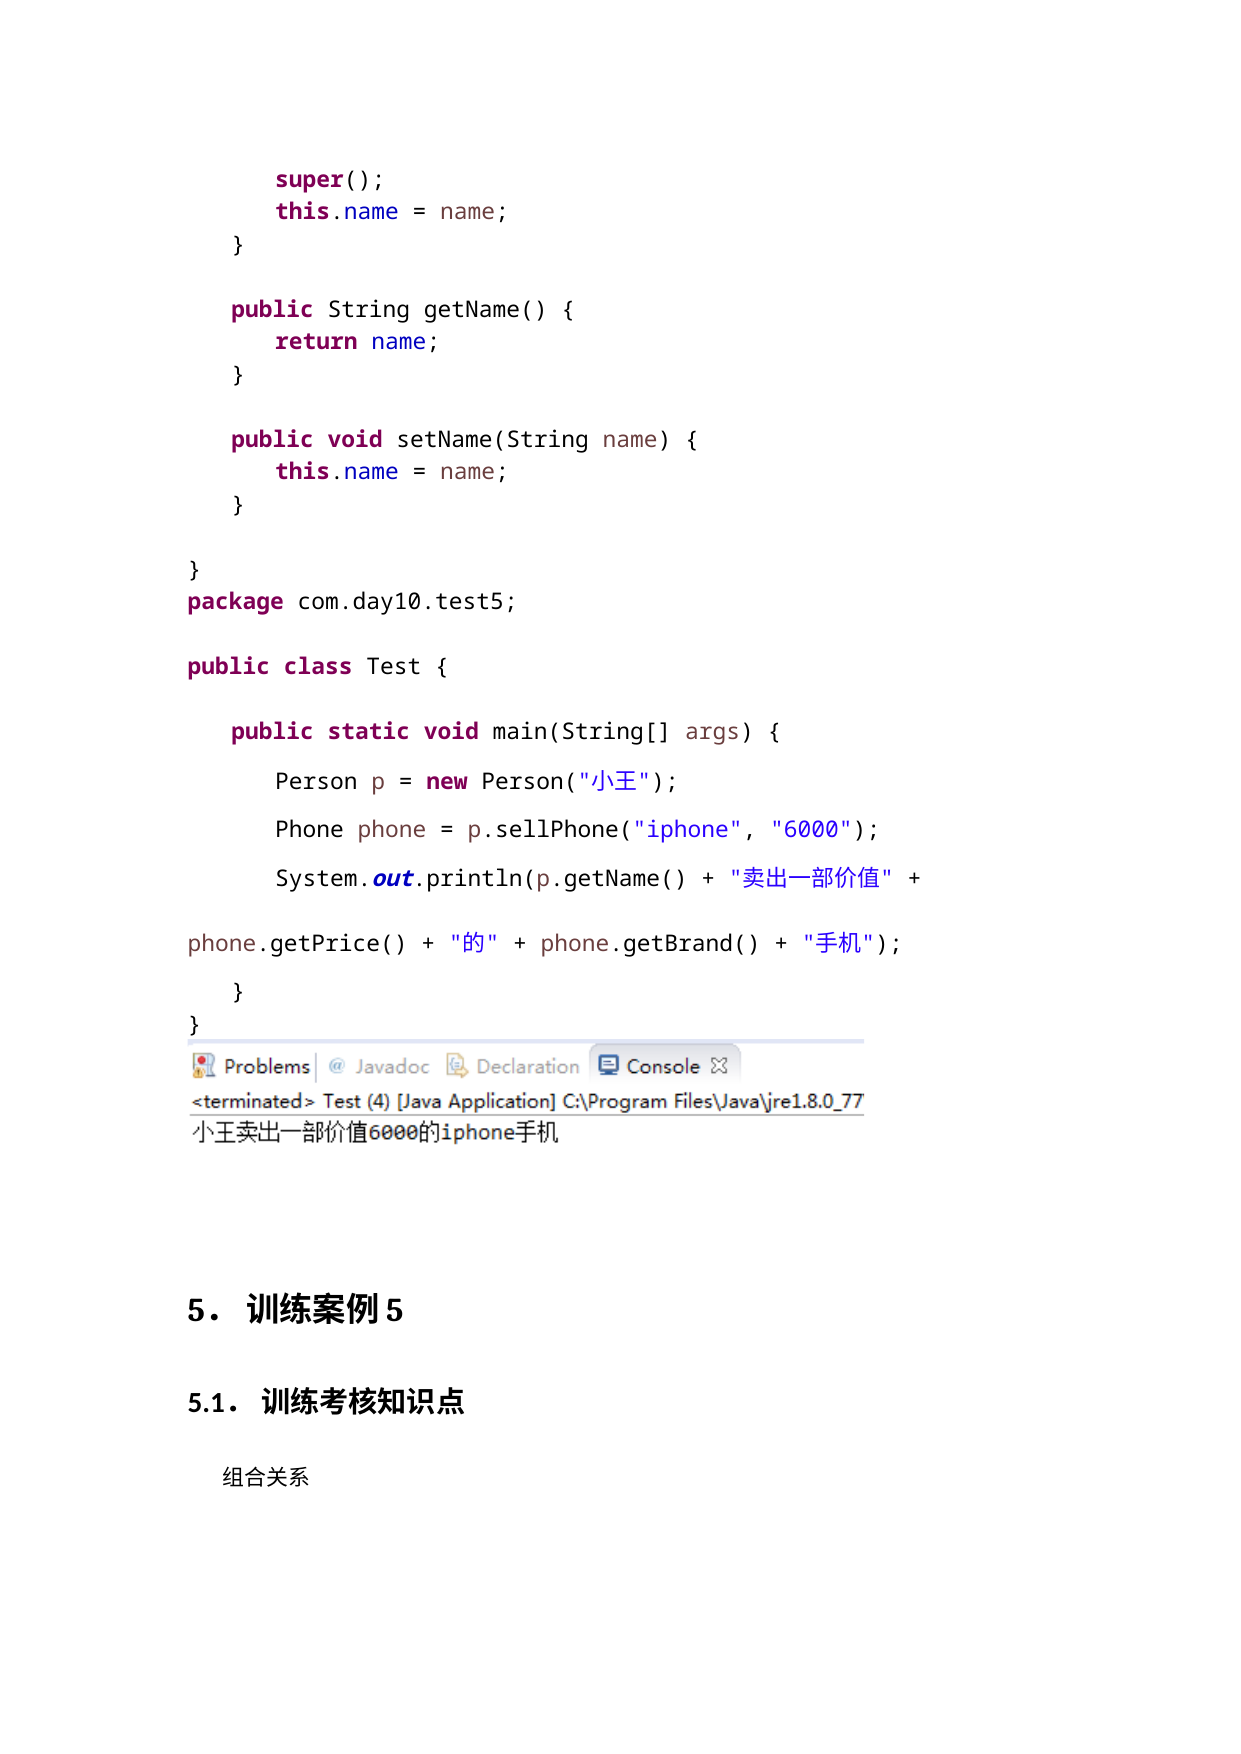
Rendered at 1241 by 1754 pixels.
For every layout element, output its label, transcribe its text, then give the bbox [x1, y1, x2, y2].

text this.name = name; [187, 454, 1053, 487]
text } [187, 552, 1053, 584]
subtitle 训练案例5 [187, 1275, 1053, 1340]
text 组合关系 [187, 1459, 1053, 1492]
picture [187, 1039, 865, 1234]
text package com.day10.test5; [187, 584, 1053, 617]
text } [187, 487, 1053, 519]
text System.out.println(p.getName() + "卖出一部价值" + phone.getPrice() + "的" + phone.getBrand() + "手机"); [187, 844, 1053, 974]
text Person p = new Person("小王"); [187, 747, 1053, 812]
text public void setName(String name) { [187, 422, 1053, 454]
text } [187, 1007, 1053, 1039]
text public class Test { [187, 649, 1053, 682]
text super(); [187, 162, 1053, 194]
text public String getName() { [187, 292, 1053, 324]
text return name; [187, 324, 1053, 357]
text } [187, 357, 1053, 389]
text } [187, 974, 1053, 1007]
text } [187, 227, 1053, 259]
subtitle 训练考核知识点 [187, 1367, 1053, 1432]
text public static void main(String[] args) { [187, 714, 1053, 747]
text this.name = name; [187, 194, 1053, 227]
text Phone phone = p.sellPhone("iphone", "6000"); [187, 812, 1053, 844]
